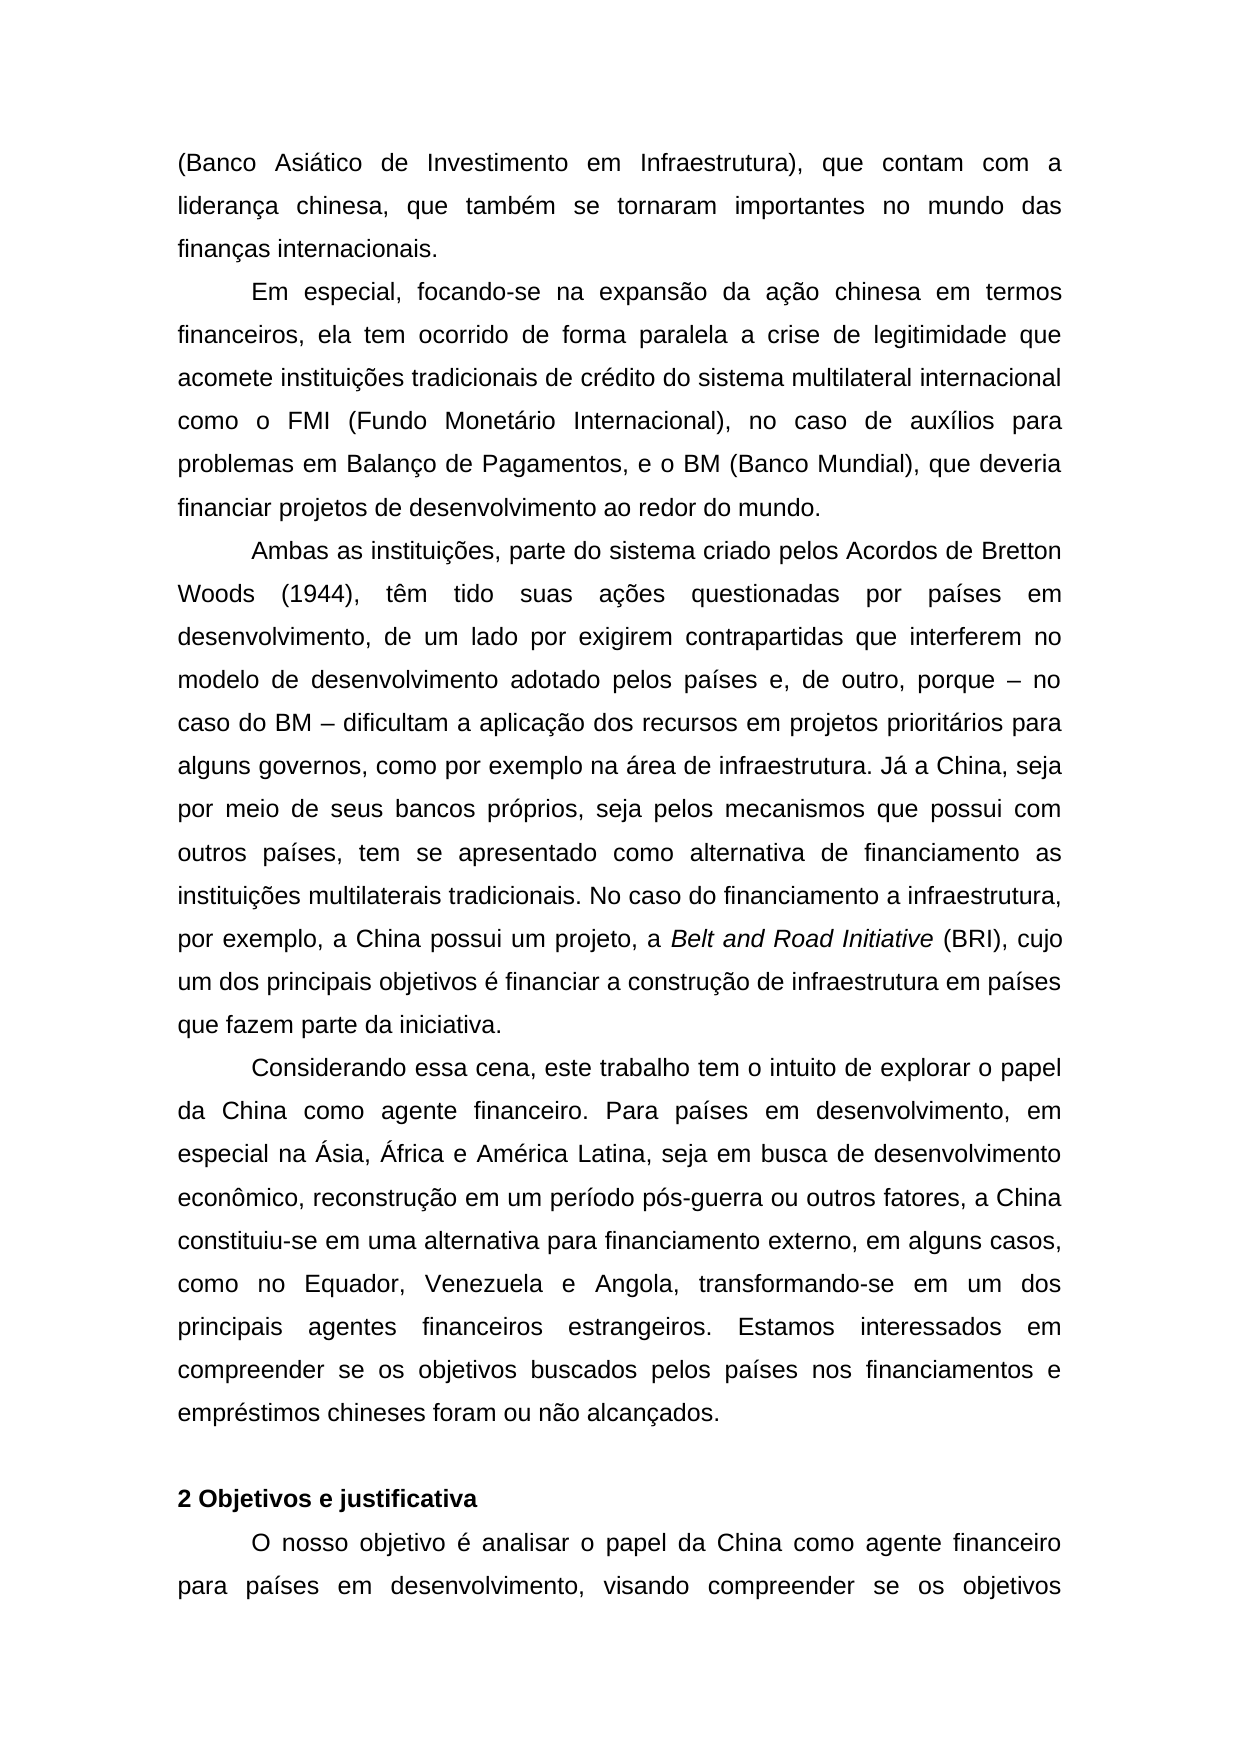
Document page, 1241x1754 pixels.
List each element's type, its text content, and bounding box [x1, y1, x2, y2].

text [177, 148, 1063, 263]
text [177, 1528, 1063, 1599]
text Em especial, focando-se na expansão da ação chinesa em termos financeiros, ela tem ocorrido de forma paralela a crise de legitimidade que acomete instituições tradicionais de crédito do sistema multilateral internacional como o FMI (Fundo Monetário Internacional), no caso de auxílios para problemas em Balanço de Pagamentos, e o BM (Banco Mundial), que deveria financiar projetos de desenvolvimento ao redor do mundo. [177, 277, 1063, 521]
text Considerando essa cena, este trabalho tem o intuito de explorar o papel da China como agente financeiro. Para países em desenvolvimento, em especial na Ásia, África e América Latina, seja em busca de desenvolvimento econômico, reconstrução em um período pós-guerra ou outros fatores, a China constituiu-se em uma alternativa para financiamento externo, em alguns casos, como no Equador, Venezuela e Angola, transformando-se em um dos principais agentes financeiros estrangeiros. Estamos interessados em compreender se os objetivos buscados pelos países nos financiamentos e empréstimos chineses foram ou não alcançados. [177, 1053, 1063, 1427]
text 2 Objetivos e justificativa [177, 1484, 1063, 1513]
text Ambas as instituições, parte do sistema criado pelos Acordos de Bretton Woods (1944), têm tido suas ações questionadas por países em desenvolvimento, de um lado por exigirem contrapartidas que interferem no modelo de desenvolvimento adotado pelos países e, de outro, porque – no caso do BM – dificultam a aplicação dos recursos em projetos prioritários para alguns governos, como por exemplo na área de infraestrutura. Já a China, seja por meio de seus bancos próprios, seja pelos mecanismos que possui com outros países, tem se apresentado como alternativa de financiamento as instituições multilaterais tradicionais. No caso do financiamento a infraestrutura, por exemplo, a China possui um projeto, a Belt and Road Initiative (BRI), cujo um dos principais objetivos é financiar a construção de infraestrutura em países que fazem parte da iniciativa. [177, 536, 1063, 1039]
